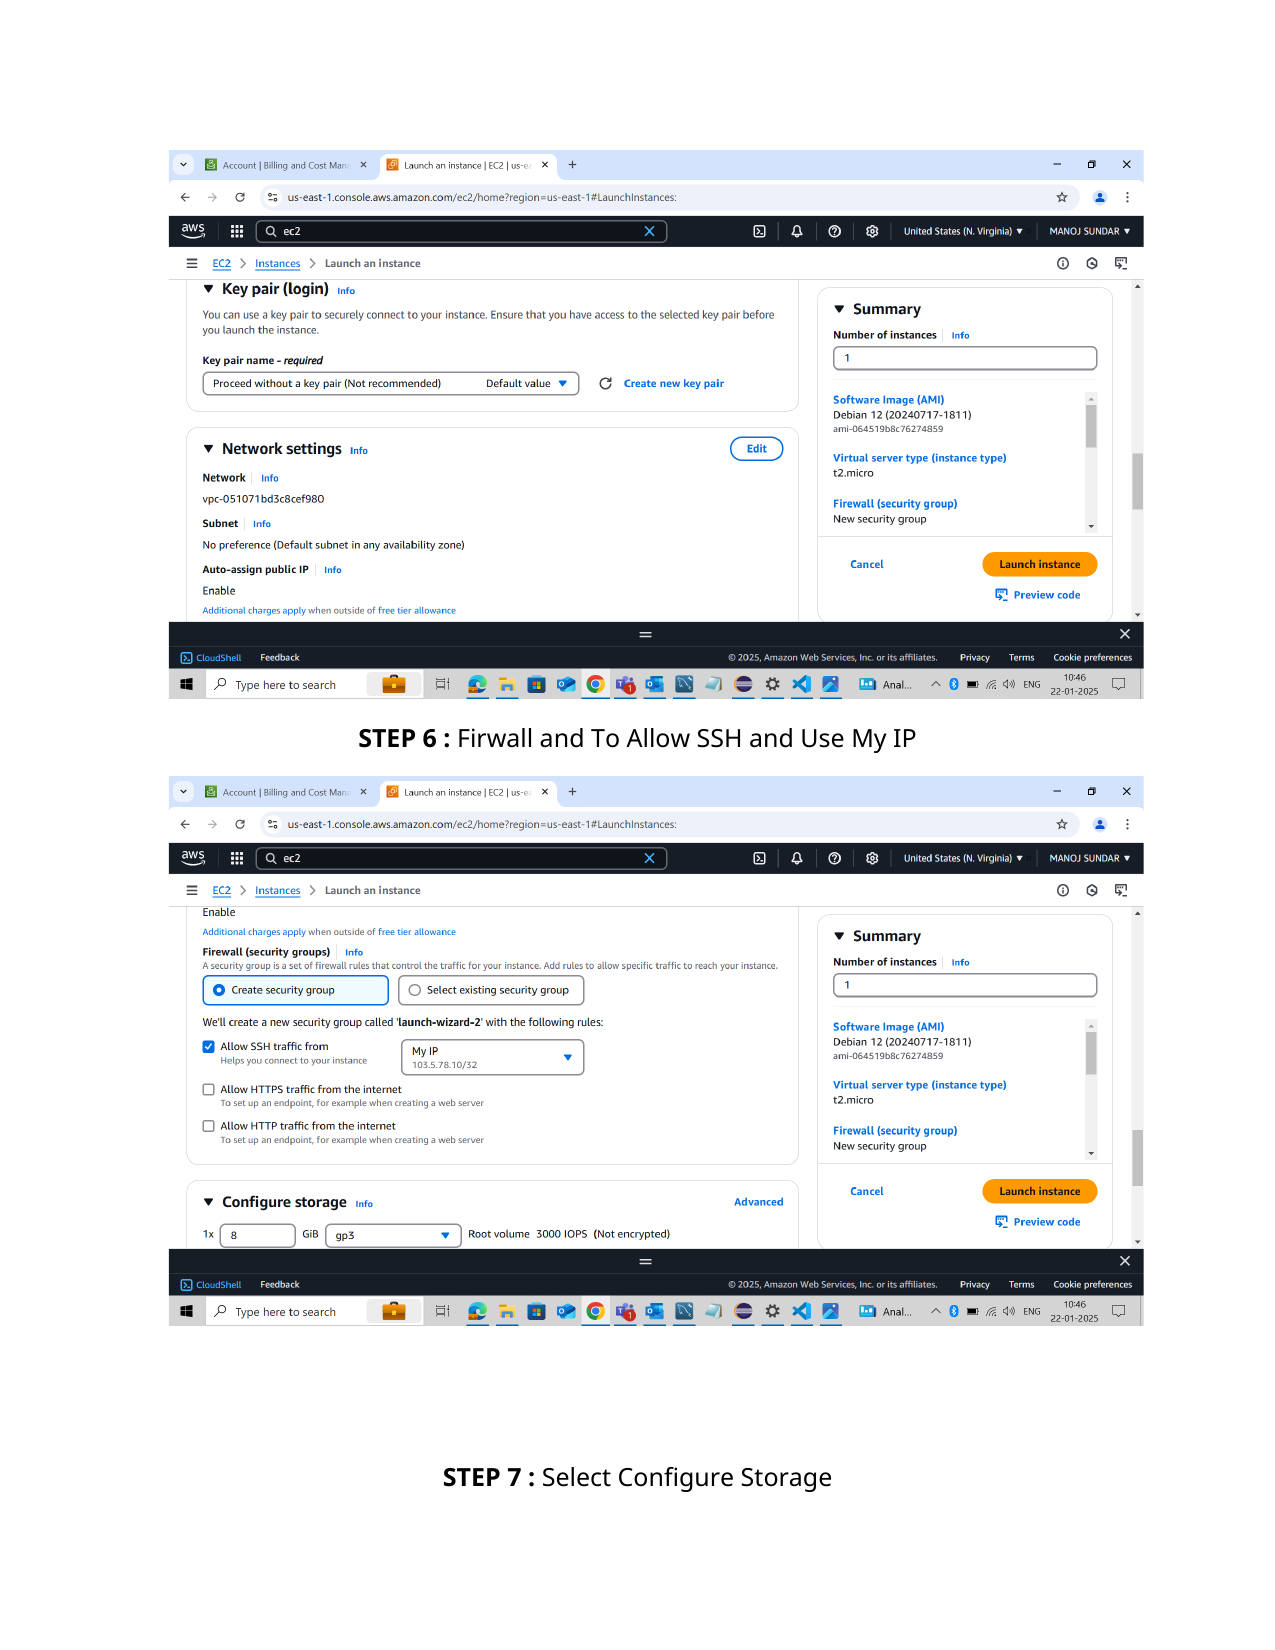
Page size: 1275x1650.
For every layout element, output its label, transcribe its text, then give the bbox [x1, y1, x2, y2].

text STEP 7 : Select Configure Storage [150, 1459, 1125, 1493]
text STEP 6 : Firwall and To Allow SSH and Use My IP [150, 721, 1125, 754]
